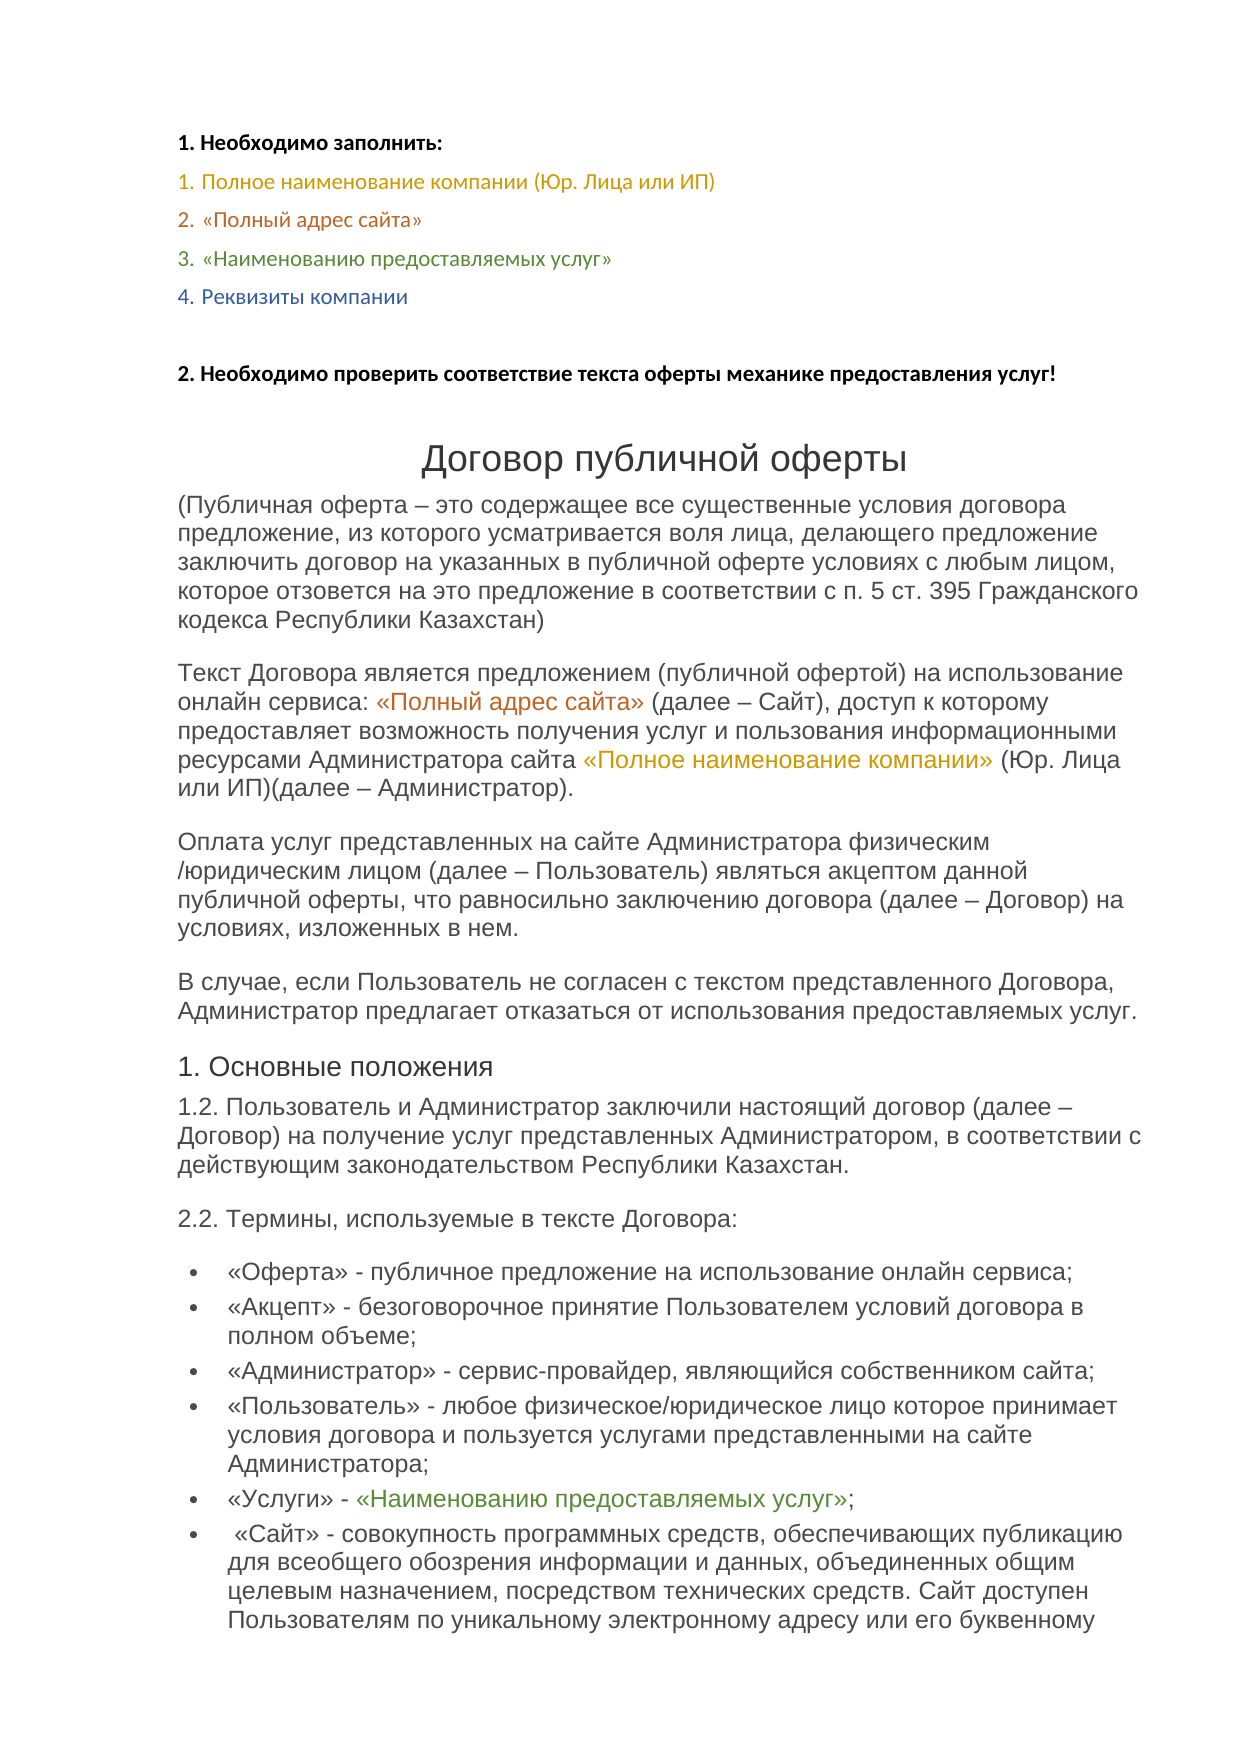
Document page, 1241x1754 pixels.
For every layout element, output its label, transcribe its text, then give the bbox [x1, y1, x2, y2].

list «Пользователь» - любое физическое/юридическое лицо которое принимает условия договора и пользуется услугами представленными на сайте Администратора; [190, 1391, 1152, 1477]
list «Полный адрес сайта» [177, 205, 1152, 233]
text 1.2. Пользователь и Администратор заключили настоящий договор (далее – Договор) на получение услуг представленных Администратором, в соответствии с действующим законодательством Республики Казахстан. [177, 1092, 1152, 1179]
text Оплата услуг представленных на сайте Администратора физическим /юридическим лицом (далее – Пользователь) являться акцептом данной публичной оферты, что равносильно заключению договора (далее – Договор) на условиях, изложенных в нем. [177, 827, 1152, 942]
list Реквизиты компании [177, 282, 1152, 310]
list «Услуги» - «Наименованию предоставляемых услуг»; [190, 1484, 1152, 1512]
list «Администратор» - сервис-провайдер, являющийся собственником сайта; [190, 1356, 1152, 1385]
list «Акцепт» - безоговорочное принятие Пользователем условий договора в полном объеме; [190, 1292, 1152, 1350]
list Полное наименование компании (Юр. Лица или ИП) [177, 167, 1152, 195]
text 1. Необходимо заполнить: [177, 128, 1152, 157]
text 2.2. Термины, используемые в тексте Договора: [177, 1204, 1152, 1232]
list «Оферта» - публичное предложение на использование онлайн сервиса; [190, 1257, 1152, 1286]
text Договор публичной оферты [177, 436, 1152, 479]
text 2. Необходимо проверить соответствие текста оферты механике предоставления услуг! [177, 359, 1152, 387]
text 1. Основные положения [177, 1049, 1152, 1082]
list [190, 1519, 1152, 1634]
list «Наименованию предоставляемых услуг» [177, 244, 1152, 272]
text В случае, если Пользователь не согласен с текстом представленного Договора, Администратор предлагает отказаться от использования предоставляемых услуг. [177, 967, 1152, 1024]
text (Публичная оферта – это содержащее все существенные условия договора предложение, из которого усматривается воля лица, делающего предложение заключить договор на указанных в публичной оферте условиях с любым лицом, которое отзовется на это предложение в соответствии с п. 5 ст. 395 Гражданского кодекса Республики Казахстан) [177, 489, 1152, 633]
text Текст Договора является предложением (публичной офертой) на использование онлайн сервиса: «Полный адрес сайта» (далее – Сайт), доступ к которому предоставляет возможность получения услуг и пользования информационными ресурсами Администратора сайта «Полное наименование компании» (Юр. Лица или ИП)(далее – Администратор). [177, 658, 1152, 802]
